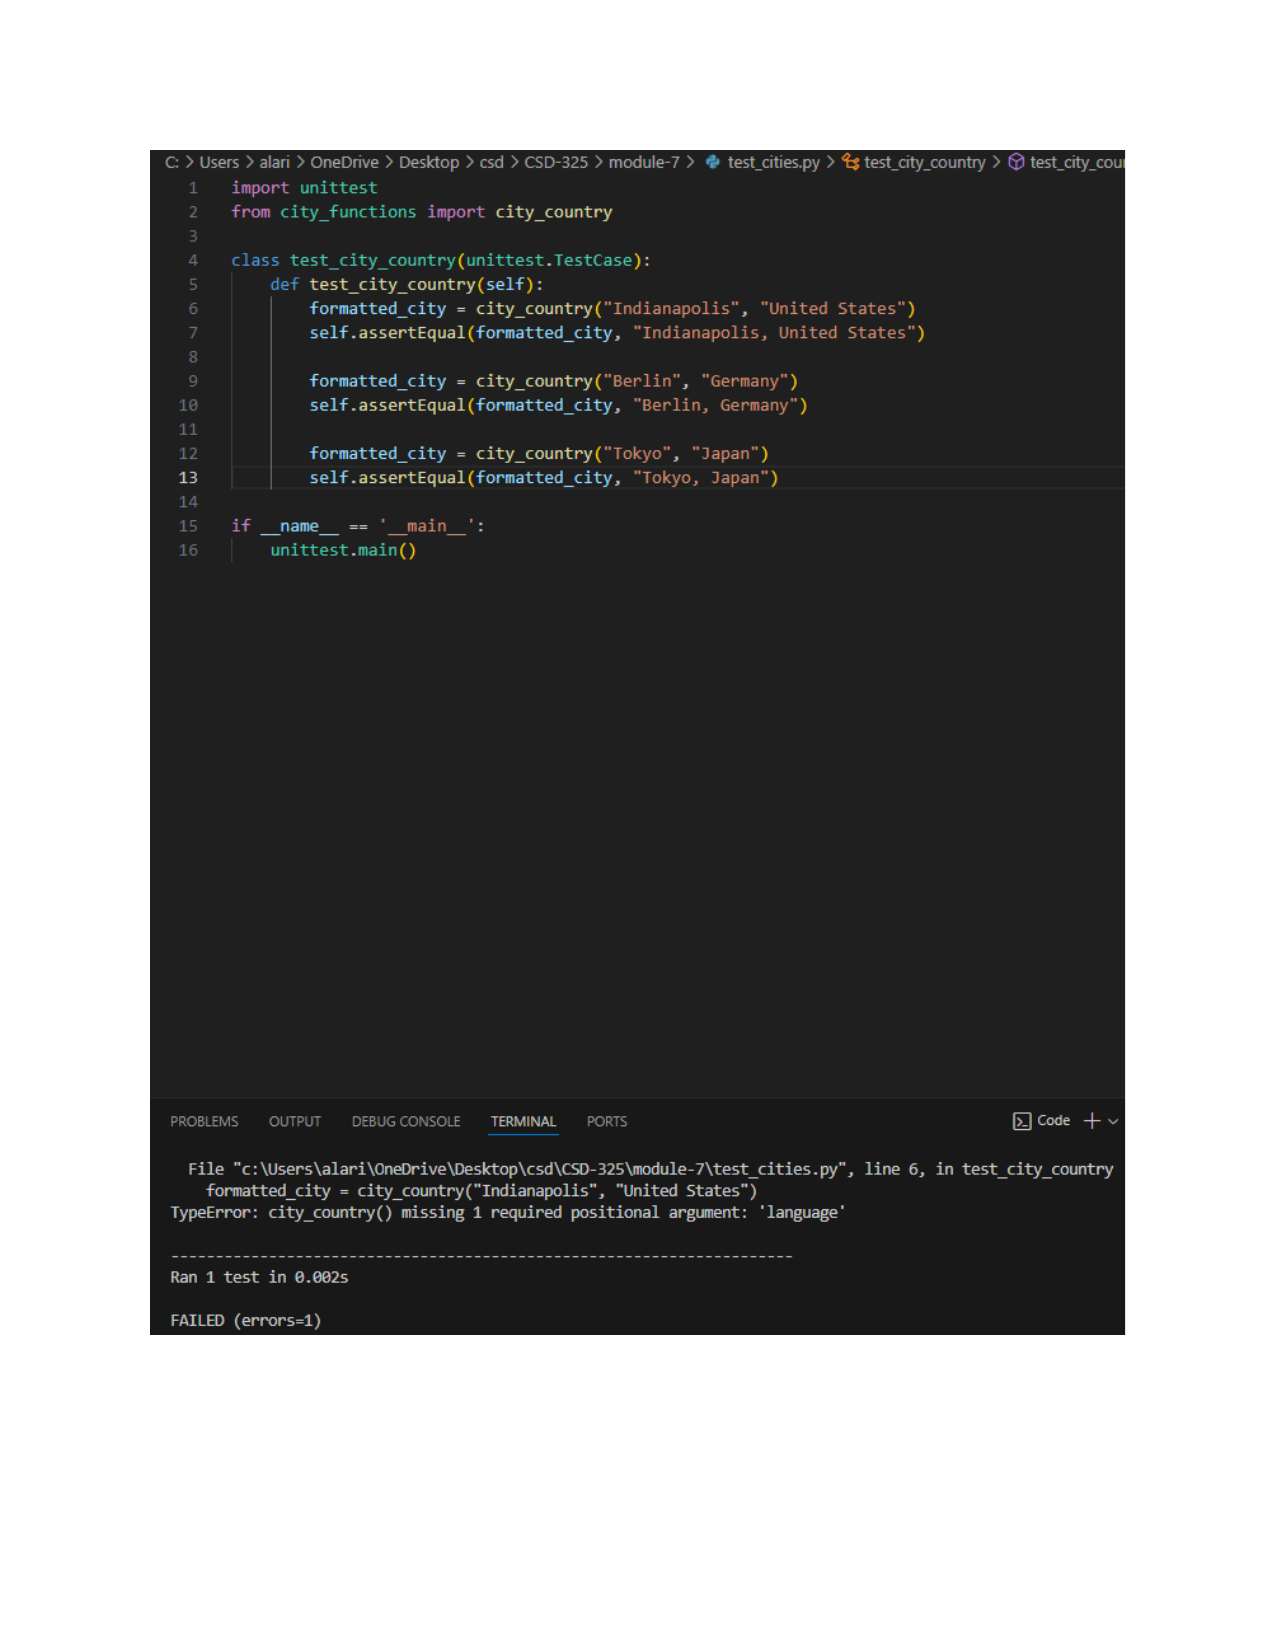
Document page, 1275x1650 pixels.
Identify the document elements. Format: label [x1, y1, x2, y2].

picture [150, 150, 1125, 1335]
